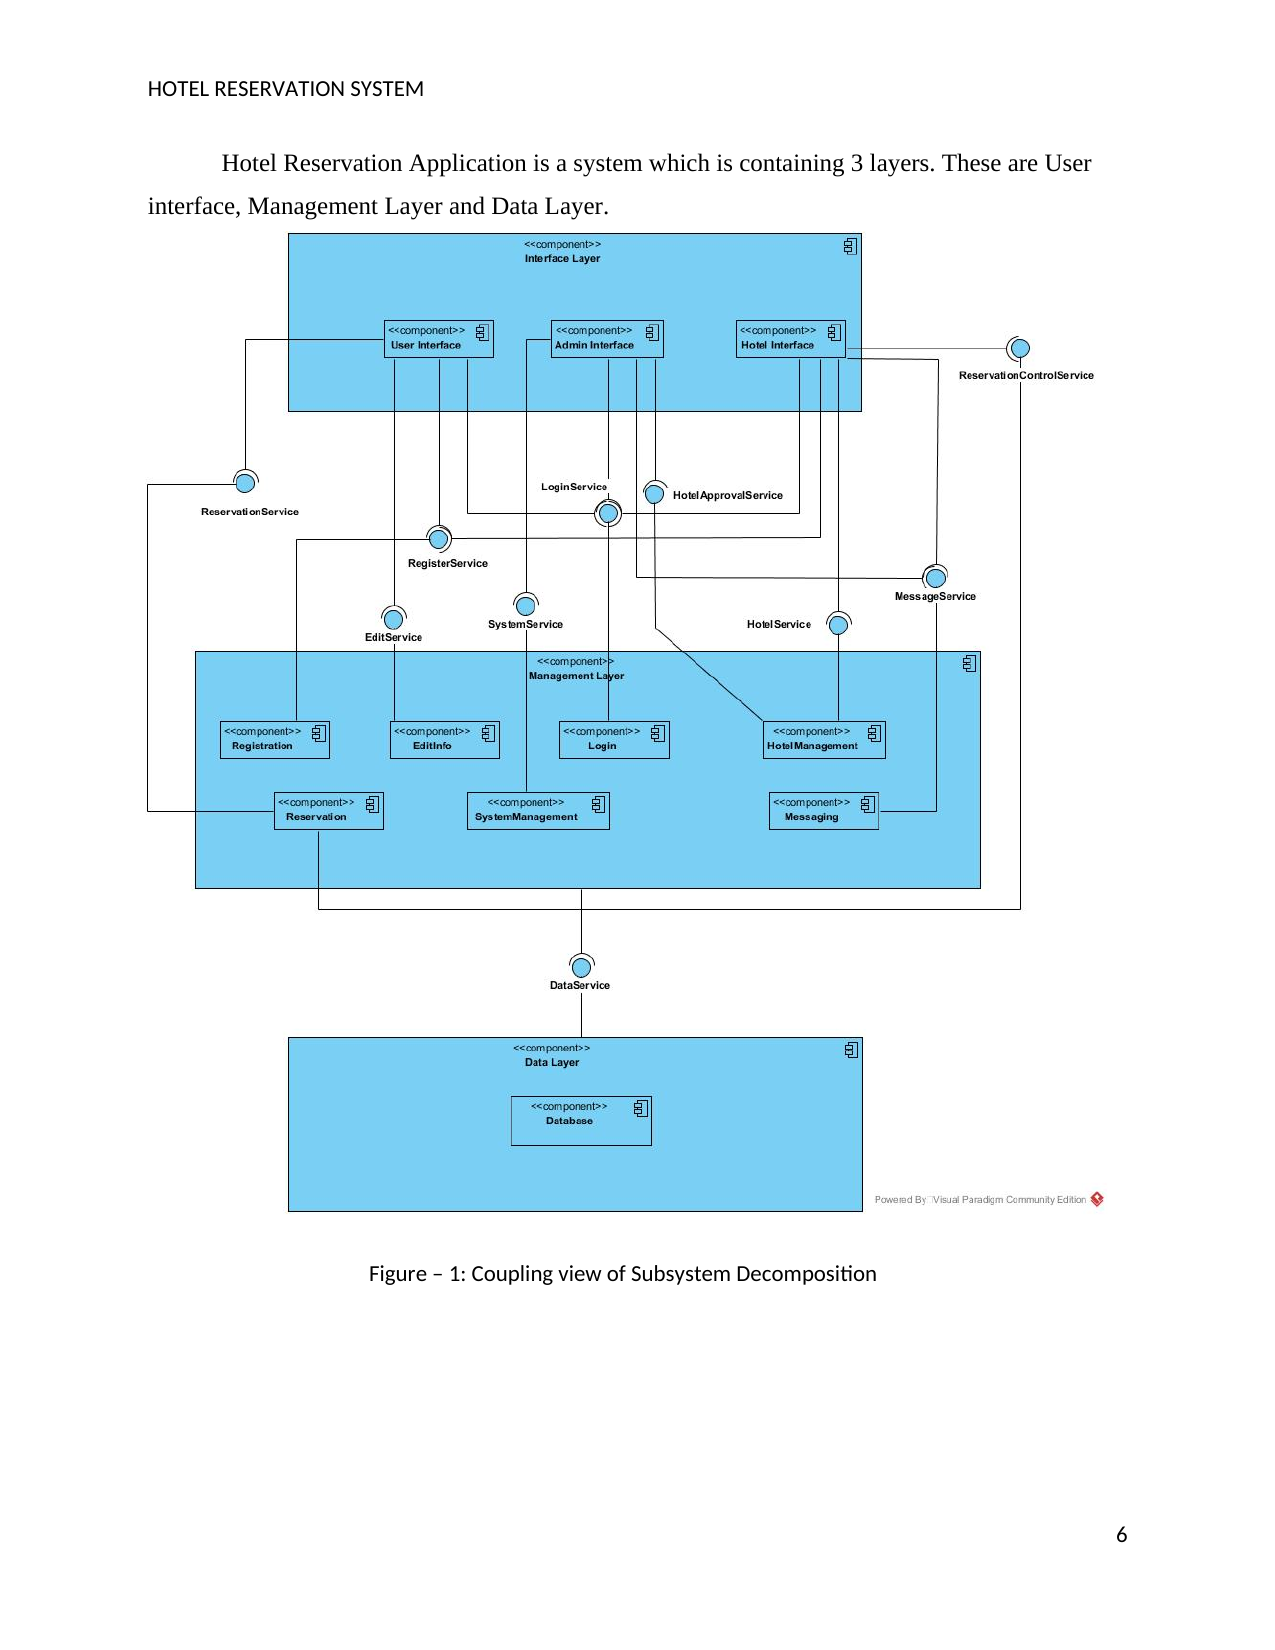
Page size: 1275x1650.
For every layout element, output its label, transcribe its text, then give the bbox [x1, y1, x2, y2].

text Hotel Reservation Application is a system which is containing 3 layers. These are User interface, Management Layer and Data Layer. [148, 148, 1127, 219]
picture [145, 231, 1108, 1215]
